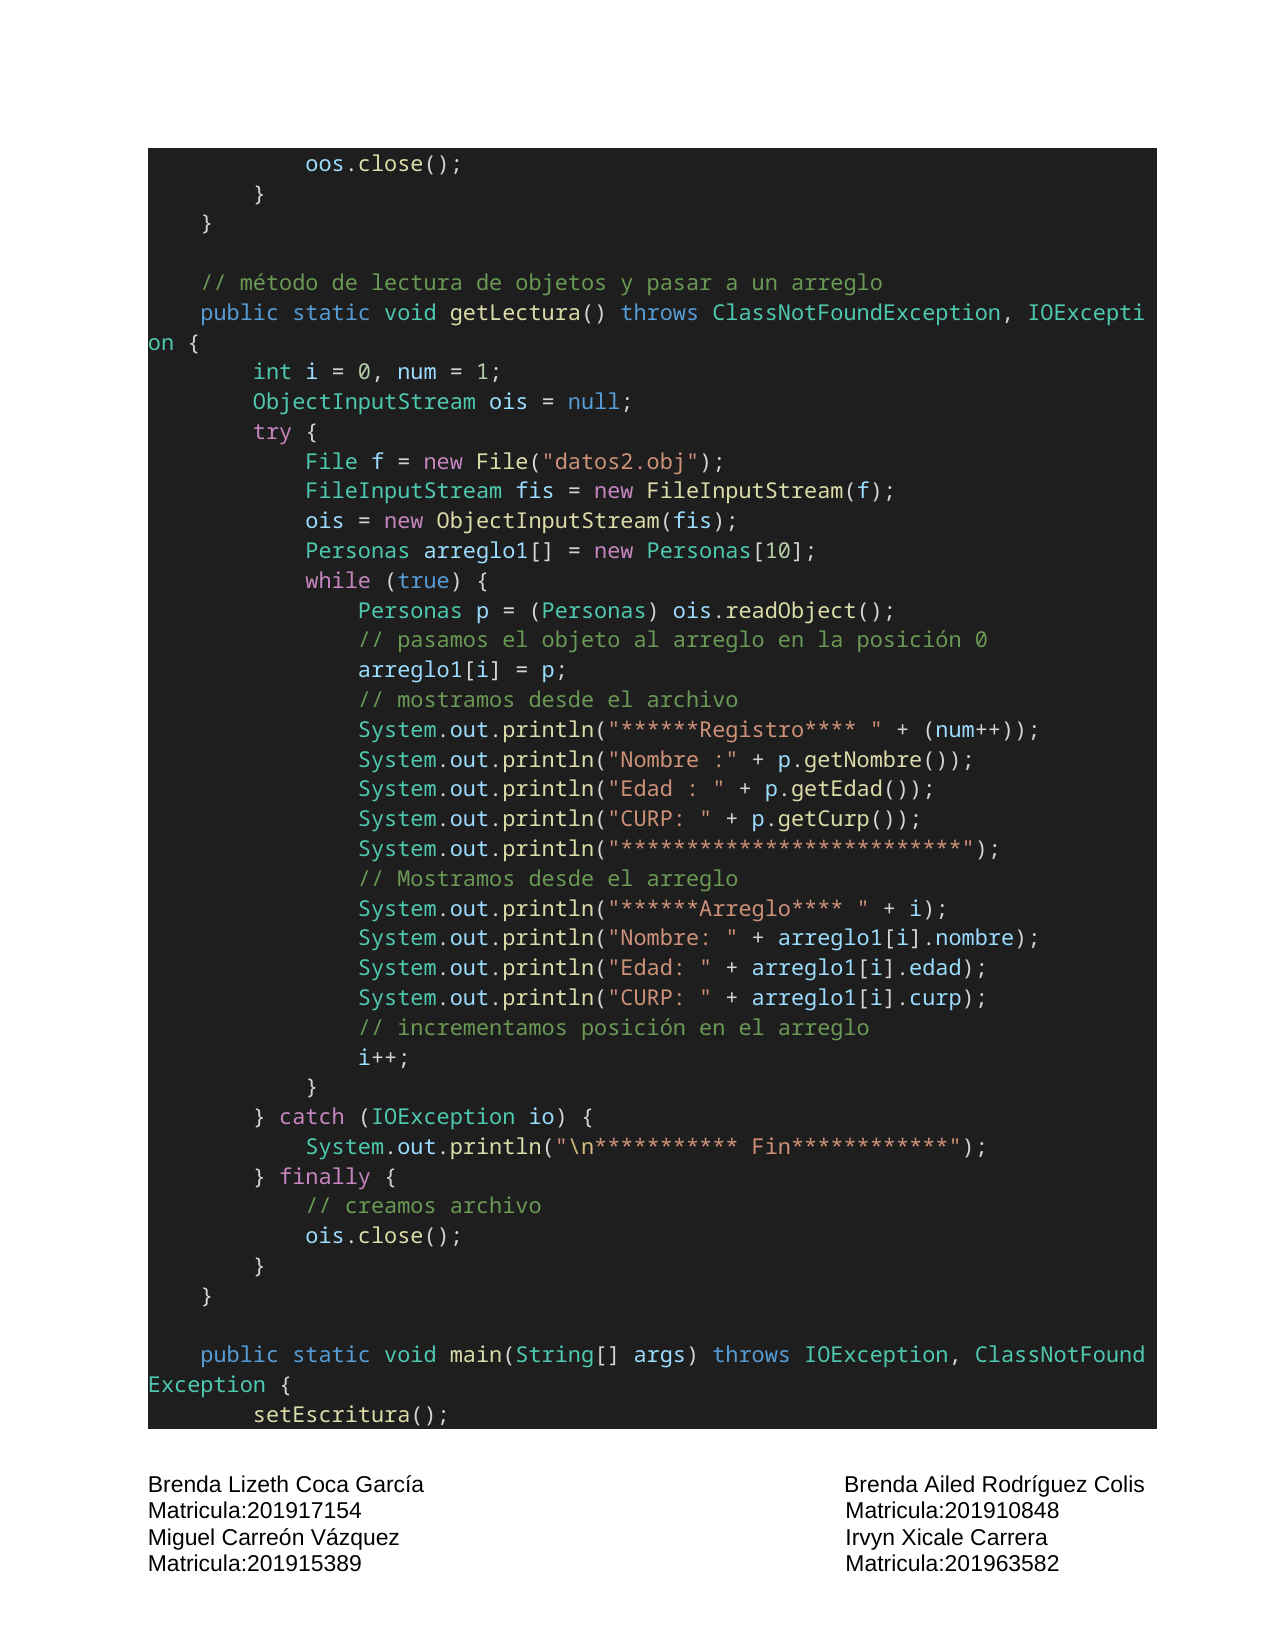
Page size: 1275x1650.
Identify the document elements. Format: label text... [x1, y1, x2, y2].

text ois.close(); [148, 1220, 1157, 1250]
text System.out.println("CURP: " + p.getCurp()); [148, 803, 1157, 833]
text public static void main(String[] args) throws IOException, ClassNotFoundException { [148, 1339, 1157, 1399]
text ObjectInputStream ois = null; [148, 386, 1157, 416]
text FileInputStream fis = new FileInputStream(f); [148, 475, 1157, 505]
text } [148, 1071, 1157, 1101]
text File f = new File("datos2.obj"); [148, 446, 1157, 475]
text System.out.println("******Arreglo**** " + i); [148, 892, 1157, 922]
text } catch (IOException io) { [148, 1101, 1157, 1131]
text try { [148, 416, 1157, 446]
text } finally { [148, 1161, 1157, 1190]
text // método de lectura de objetos y pasar a un arreglo [148, 267, 1157, 297]
text System.out.println("**************************"); [148, 833, 1157, 863]
text Personas arreglo1[] = new Personas[10]; [148, 535, 1157, 565]
text i++; [148, 1041, 1157, 1071]
text System.out.println("Edad: " + arreglo1[i].edad); [148, 952, 1157, 982]
text while (true) { [148, 565, 1157, 594]
text oos.close(); [148, 148, 1157, 177]
text System.out.println("Edad : " + p.getEdad()); [148, 773, 1157, 803]
text // Mostramos desde el arreglo [148, 863, 1157, 892]
text public static void getLectura() throws ClassNotFoundException, IOException { [148, 297, 1157, 356]
text // mostramos desde el archivo [148, 684, 1157, 714]
text // pasamos el objeto al arreglo en la posición 0 [148, 624, 1157, 654]
text Personas p = (Personas) ois.readObject(); [148, 594, 1157, 624]
text // creamos archivo [148, 1190, 1157, 1220]
text } [148, 1250, 1157, 1280]
text arreglo1[i] = p; [148, 654, 1157, 684]
text System.out.println("******Registro**** " + (num++)); [148, 714, 1157, 743]
text } [148, 177, 1157, 207]
text } [148, 1280, 1157, 1309]
text System.out.println("\n*********** Fin************"); [148, 1131, 1157, 1161]
text // incrementamos posición en el arreglo [148, 1012, 1157, 1041]
text int i = 0, num = 1; [148, 356, 1157, 386]
text System.out.println("Nombre: " + arreglo1[i].nombre); [148, 922, 1157, 952]
text } [148, 207, 1157, 237]
text setEscritura(); [148, 1399, 1157, 1429]
text System.out.println("Nombre :" + p.getNombre()); [148, 743, 1157, 773]
text ois = new ObjectInputStream(fis); [148, 505, 1157, 535]
text System.out.println("CURP: " + arreglo1[i].curp); [148, 982, 1157, 1012]
